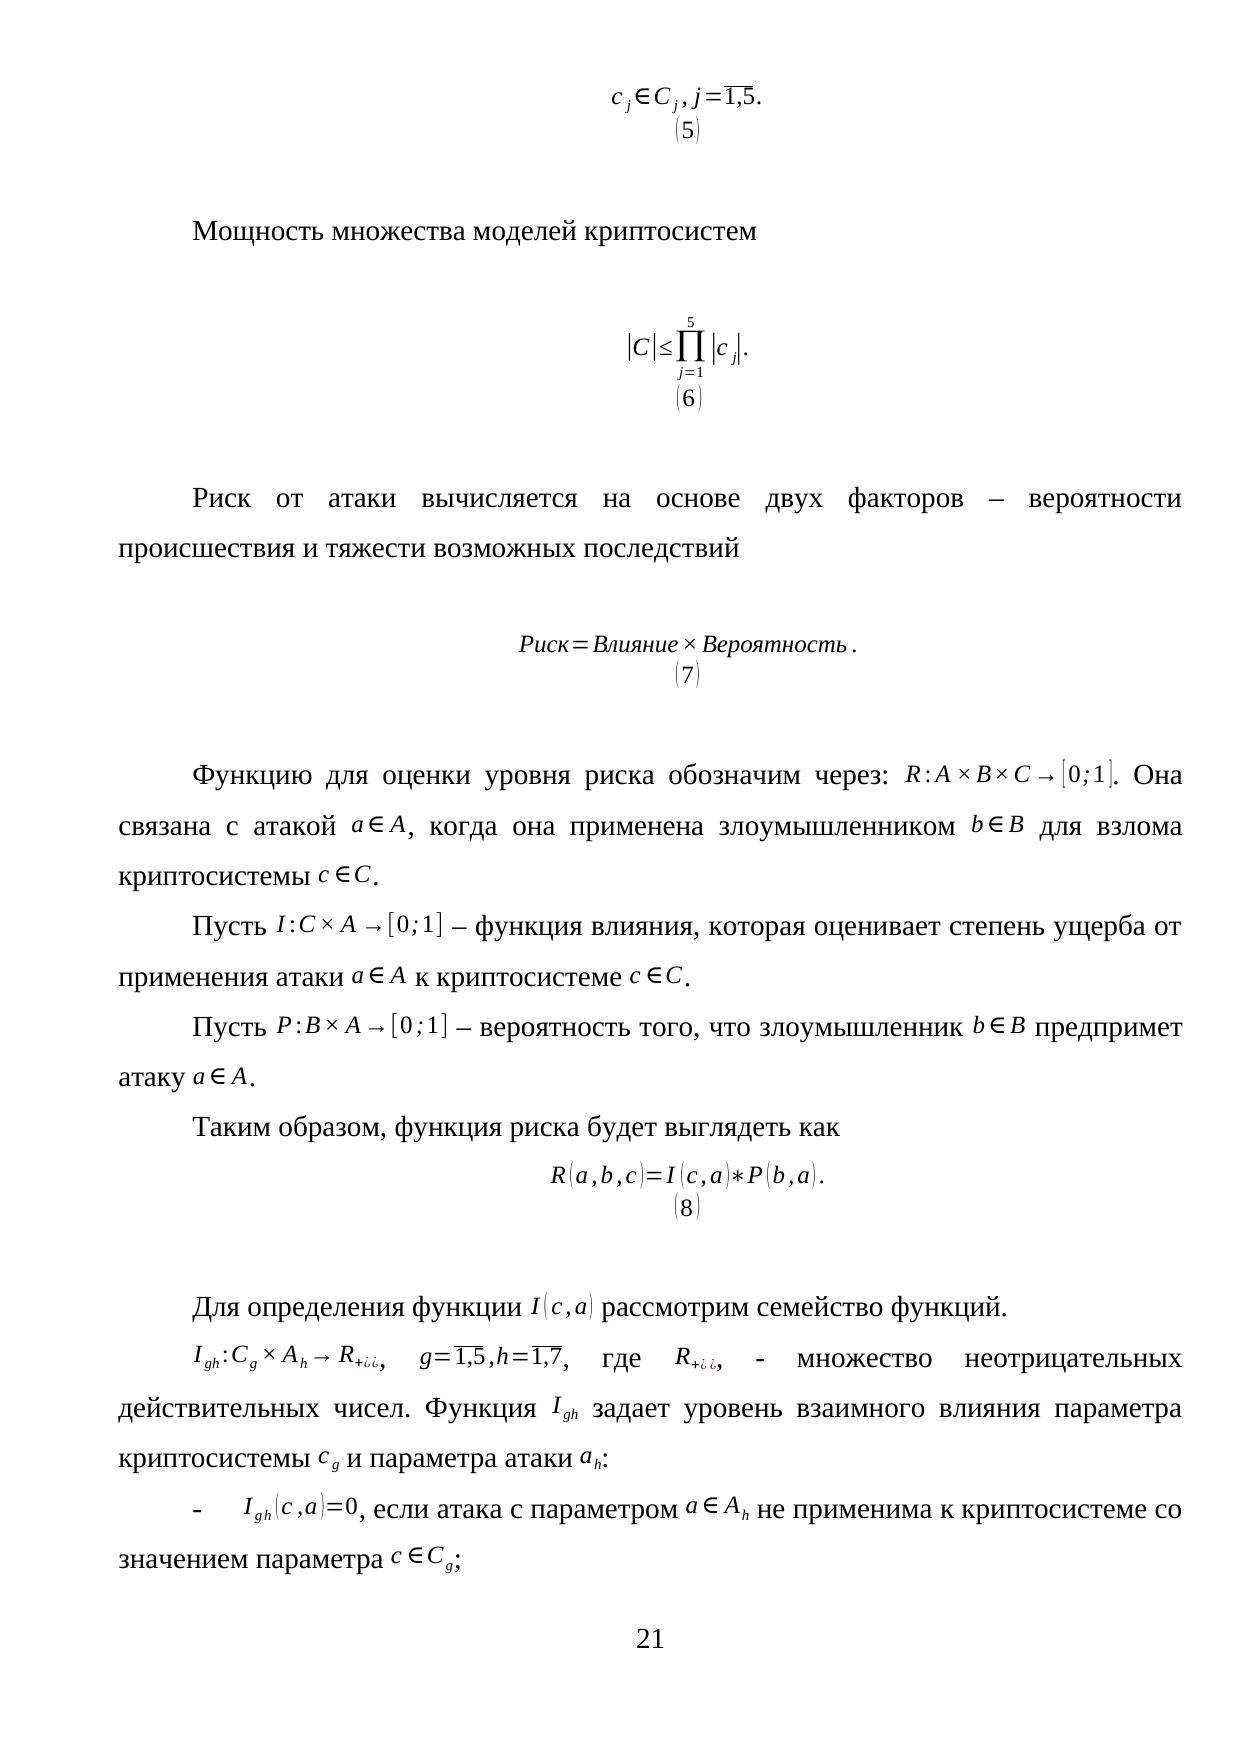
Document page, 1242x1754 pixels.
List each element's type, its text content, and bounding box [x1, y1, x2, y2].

text Таким образом, функция риска будет выглядеть как [118, 1109, 1183, 1143]
text Для определения функции рассмотрим семейство функций. [118, 1289, 1183, 1323]
text Риск от атаки вычисляется на основе двух факторов – вероятности происшествия и тяжести возможных последствий [118, 480, 1183, 564]
list , если атака c параметром не применима к криптосистеме со значением параметра ; [118, 1491, 1183, 1574]
text Пусть – функция влияния, которая оценивает степень ущерба от применения атаки к криптосистеме . [118, 908, 1183, 992]
text , , где , - множество неотрицательных действительных чисел. Функция задает уровень взаимного влияния параметра криптосистемы и параметра атаки : [118, 1340, 1183, 1474]
text Функцию для оценки уровня риска обозначим через: . Она связана с атакой , когда она применена злоумышленником для взлома криптосистемы . [118, 757, 1183, 892]
text Мощность множества моделей криптосистем [118, 213, 1183, 247]
text Пусть – вероятность того, что злоумышленник предпримет атаку . [118, 1009, 1183, 1093]
